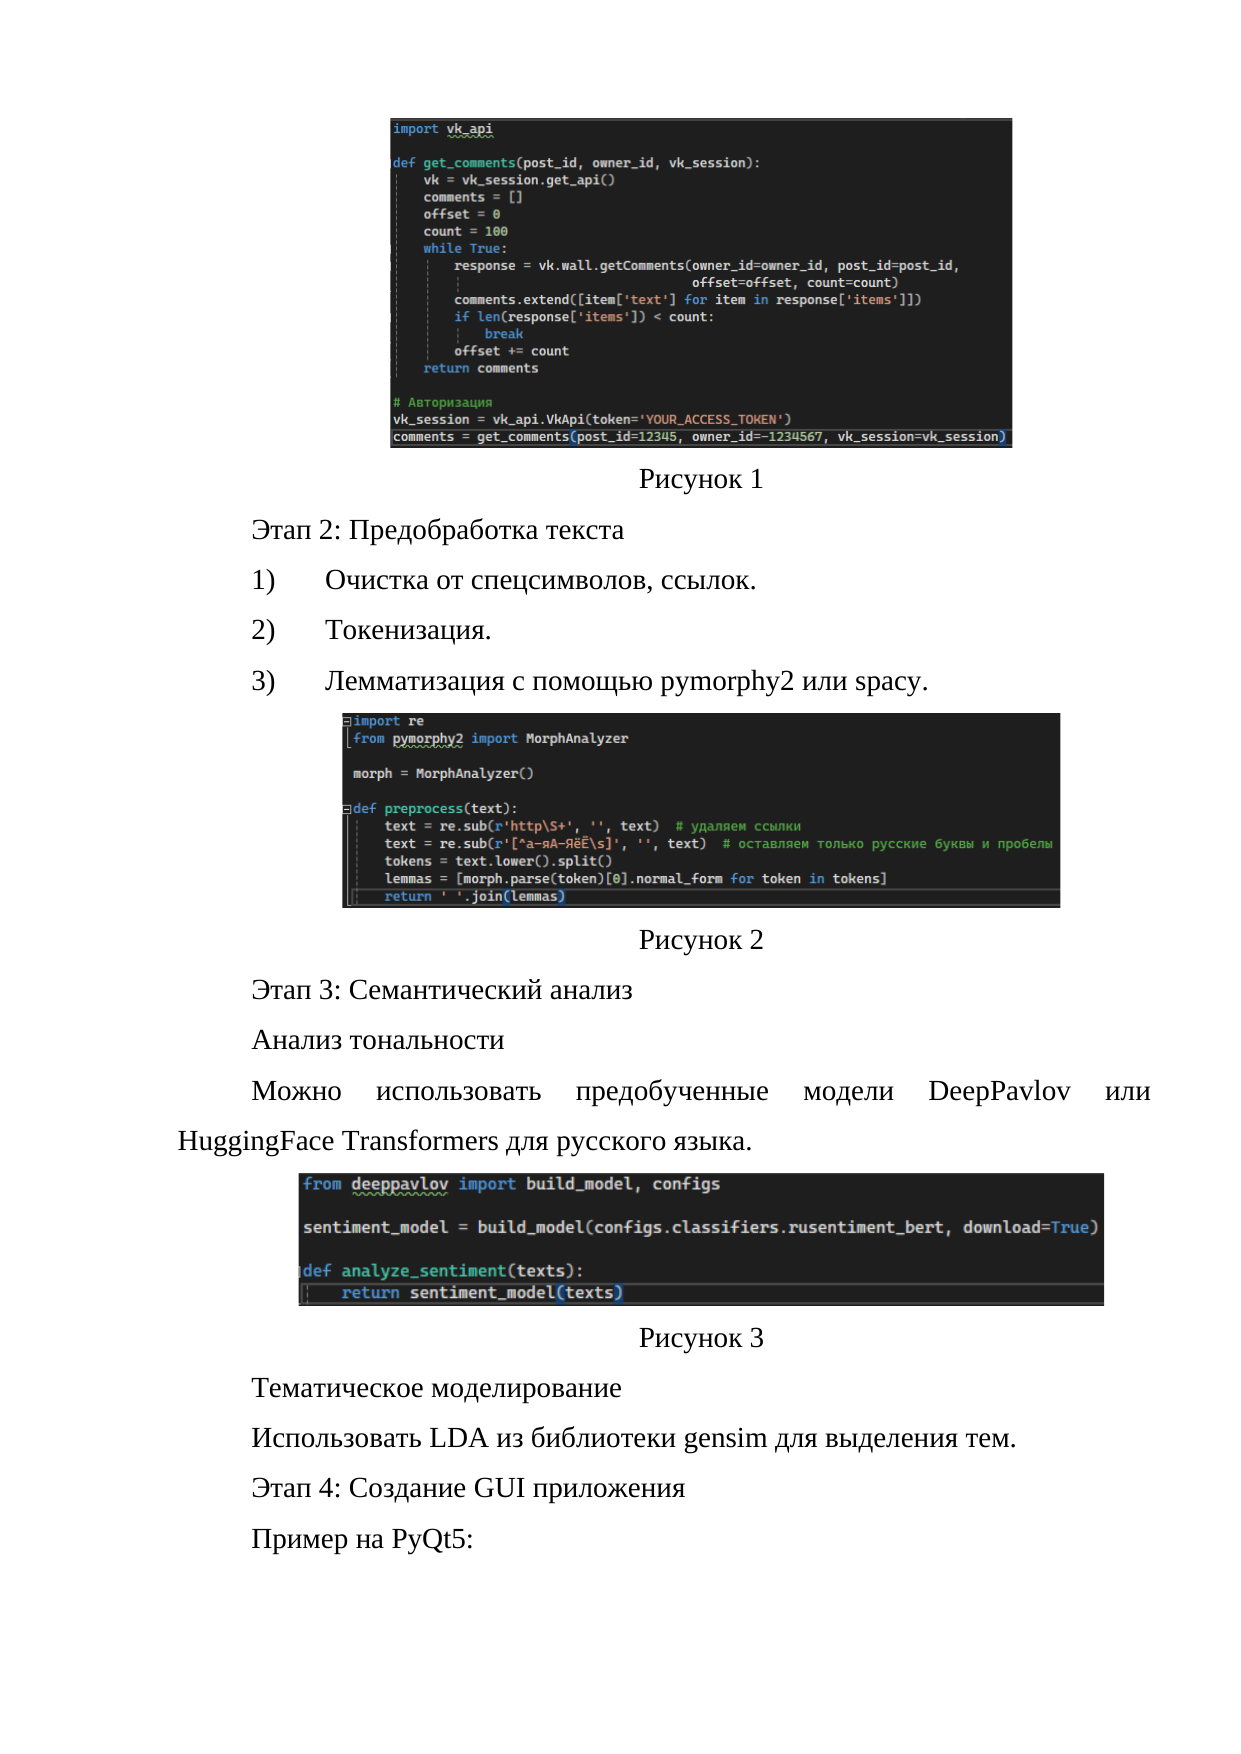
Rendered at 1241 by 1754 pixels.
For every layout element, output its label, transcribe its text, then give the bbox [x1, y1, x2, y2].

list Этап 2: Предобработка текста [177, 512, 1152, 545]
list Тематическое моделирование [177, 1370, 1152, 1403]
list Использовать LDA из библиотеки gensim для выделения тем. [177, 1420, 1152, 1454]
picture [342, 713, 1061, 908]
list Очистка от спецсимволов, ссылок. [177, 562, 1152, 596]
list Можно использовать предобученные модели DeepPavlov или HuggingFace Transformers для русского языка. [177, 1073, 1152, 1157]
picture [298, 1173, 1105, 1306]
list Этап 3: Семантический анализ [177, 972, 1152, 1006]
list Анализ тональности [177, 1022, 1152, 1056]
list Токенизация. [177, 612, 1152, 646]
list Лемматизация с помощью pymorphy2 или spacy. [177, 663, 1152, 696]
list Этап 4: Создание GUI приложения [177, 1471, 1152, 1504]
list Пример на PyQt5: [177, 1521, 1152, 1554]
picture [390, 118, 1013, 448]
list Рисунок 2 [177, 922, 1152, 955]
list Рисунок 3 [177, 1320, 1152, 1353]
list Рисунок 1 [177, 462, 1152, 495]
